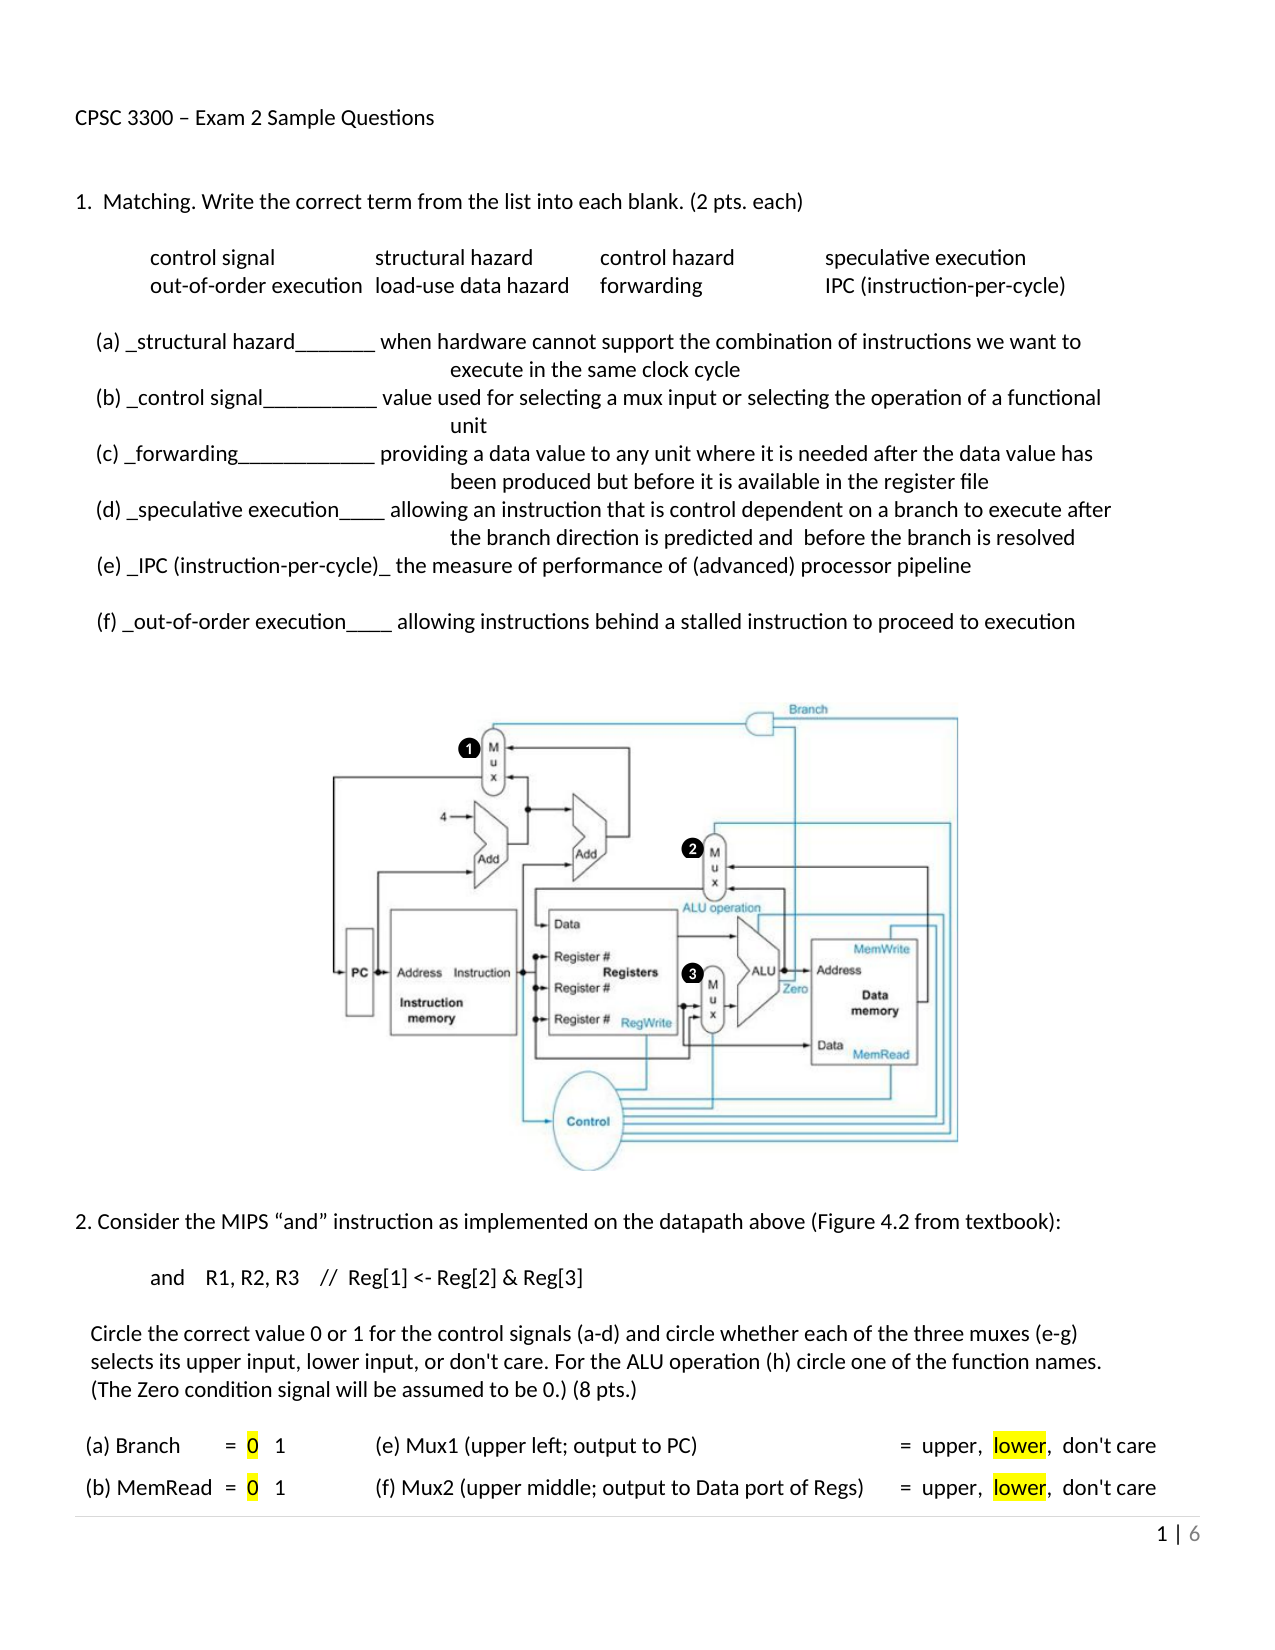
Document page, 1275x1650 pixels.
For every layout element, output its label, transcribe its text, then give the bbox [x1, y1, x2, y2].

text CPSC 3300 – Exam 2 Sample Questions [75, 103, 1200, 131]
text (The Zero condition signal will be assumed to be 0.) (8 pts.) [75, 1375, 1200, 1403]
picture [289, 691, 986, 1179]
text execute in the same clock cycle [75, 355, 1200, 383]
text (d) _speculative execution____ allowing an instruction that is control dependent on a branch to execute after [75, 495, 1200, 523]
text out-of-order execution load-use data hazard forwarding IPC (instruction-per-cycle) [75, 271, 1200, 299]
text (b) MemRead = 0 1 (f) Mux2 (upper middle; output to Data port of Regs) = upper, lower, don't care [258, 1473, 993, 1501]
text (c) _forwarding____________ providing a data value to any unit where it is needed after the data value has [75, 439, 1200, 467]
text unit [75, 411, 1200, 439]
text 2. Consider the MIPS “and” instruction as implemented on the datapath above (Figure 4.2 from textbook): [75, 1207, 1200, 1235]
text (a) _structural hazard_______ when hardware cannot support the combination of instructions we want to [75, 327, 1200, 355]
text the branch direction is predicted and before the branch is resolved [75, 523, 1200, 551]
text 1. Matching. Write the correct term from the list into each blank. (2 pts. each) [75, 187, 1200, 215]
text (f) _out-of-order execution____ allowing instructions behind a stalled instruction to proceed to execution [75, 607, 1200, 635]
text (a) Branch = 0 1 (e) Mux1 (upper left; output to PC) = upper, lower, don't care [258, 1431, 993, 1459]
text (e) _IPC (instruction-per-cycle)_ the measure of performance of (advanced) processor pipeline [75, 551, 1200, 579]
text (b) _control signal__________ value used for selecting a mux input or selecting the operation of a functional [75, 383, 1200, 411]
text selects its upper input, lower input, or don't care. For the ALU operation (h) circle one of the function names. [75, 1347, 1200, 1375]
text been produced but before it is available in the register file [75, 467, 1200, 495]
text control signal structural hazard control hazard speculative execution [75, 243, 1200, 271]
text Circle the correct value 0 or 1 for the control signals (a-d) and circle whether each of the three muxes (e-g) [75, 1319, 1200, 1347]
text (a) Branch = 0 1 (e) Mux1 (upper left; output to PC) = upper, lower, don't care [75, 1431, 247, 1459]
text and R1, R2, R3 // Reg[1] <- Reg[2] & Reg[3] [75, 1263, 1200, 1291]
